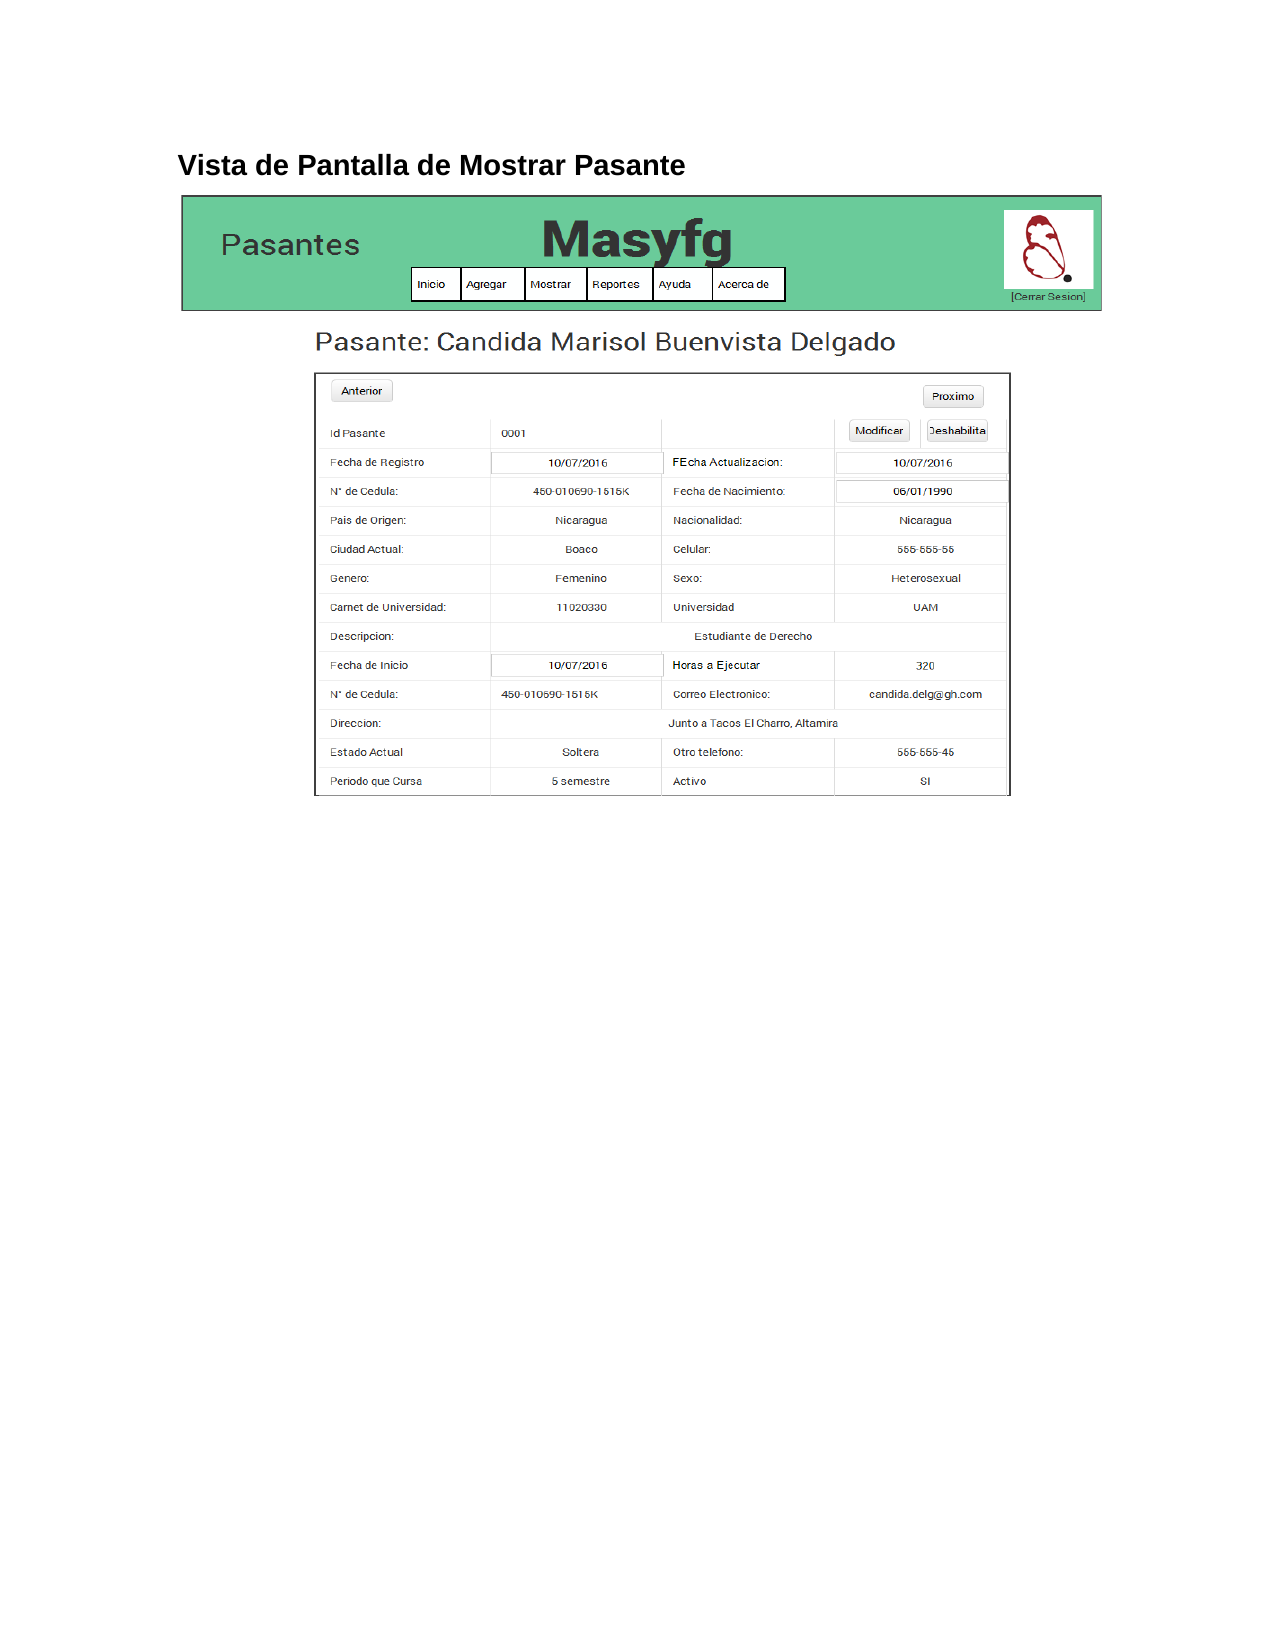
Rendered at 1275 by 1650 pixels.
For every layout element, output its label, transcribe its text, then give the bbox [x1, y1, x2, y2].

picture [181, 195, 1102, 796]
text Vista de Pantalla de Mostrar Pasante [177, 148, 1098, 181]
